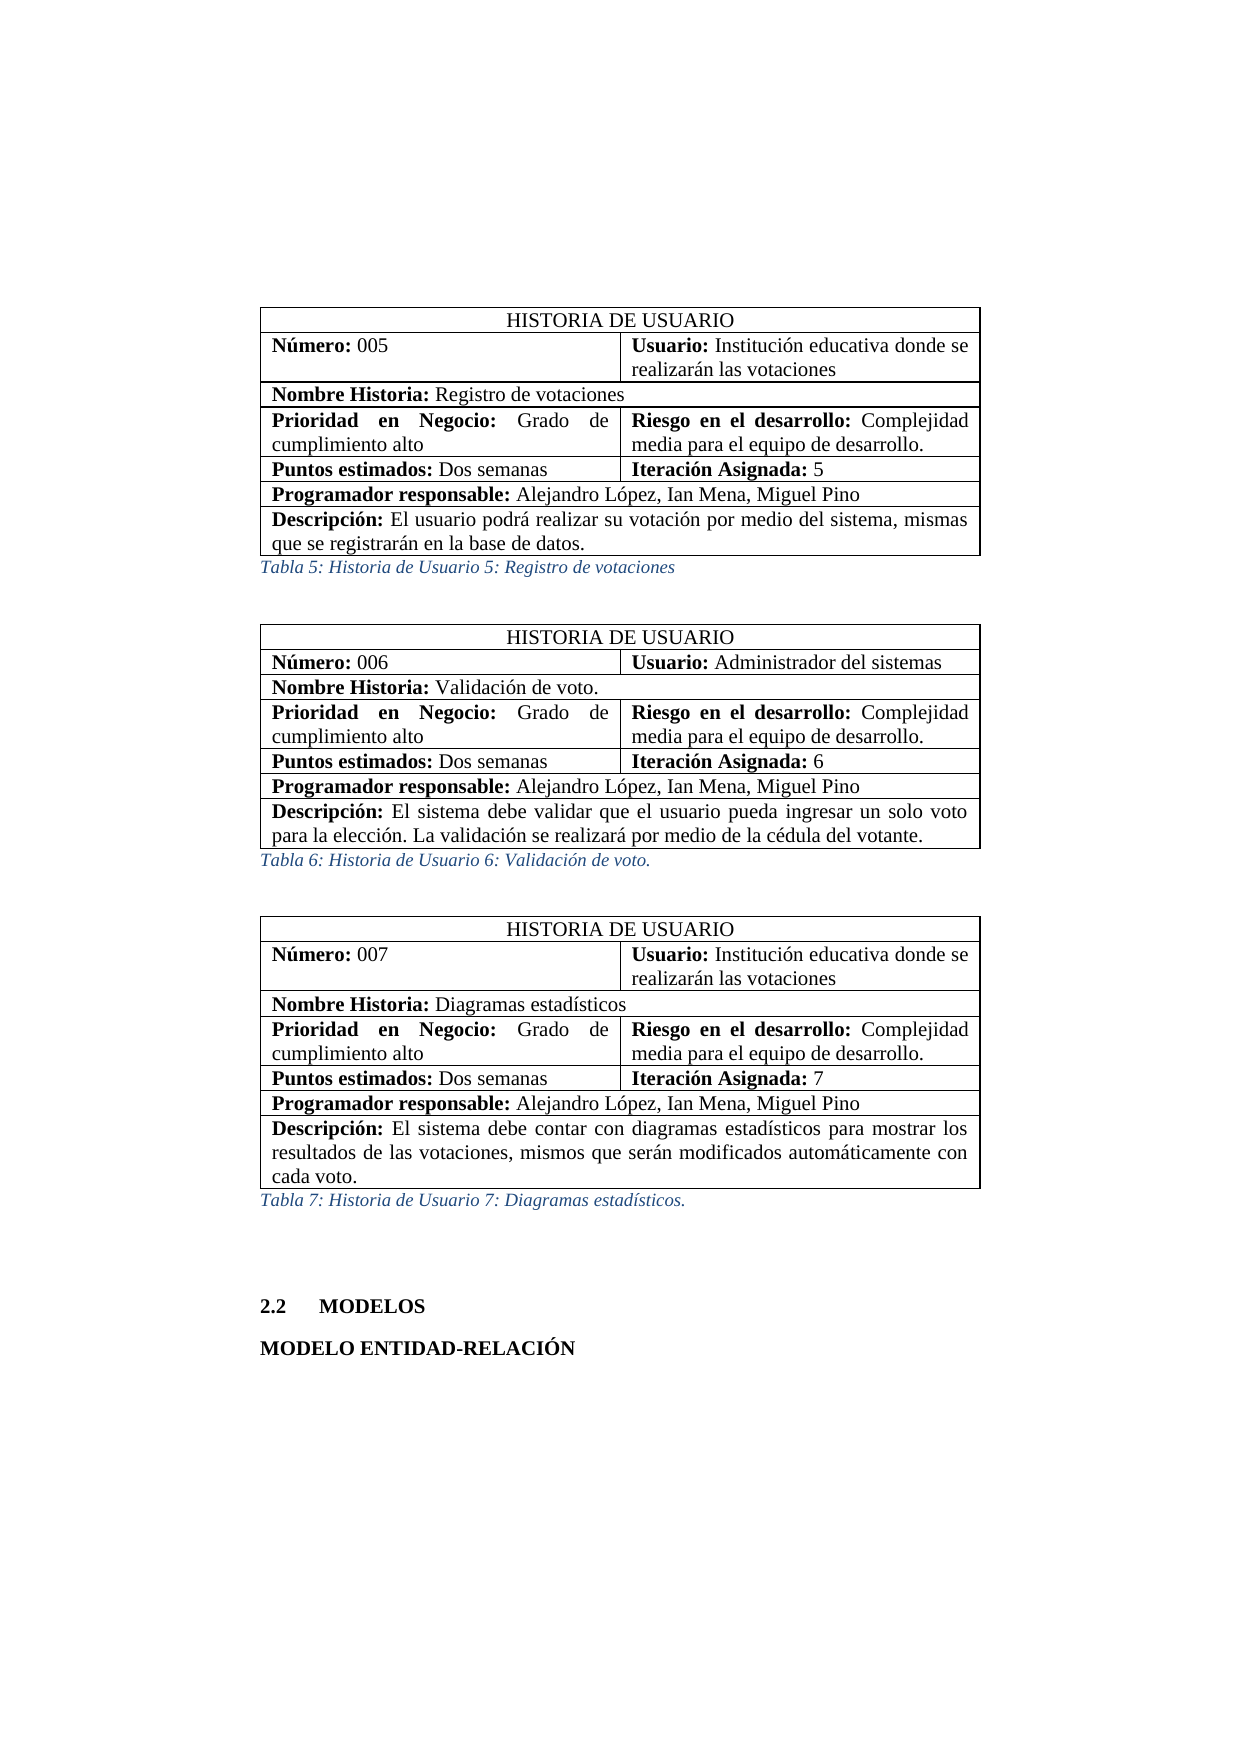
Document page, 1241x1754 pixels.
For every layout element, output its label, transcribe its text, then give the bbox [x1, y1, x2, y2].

subtitle MODELOS [260, 1294, 980, 1318]
table_cell Riesgo en el desarrollo: Complejidad media para el equipo de desarrollo. [621, 700, 979, 748]
table_header HISTORIA DE USUARIO [261, 308, 979, 332]
table_cell Número: 006 [261, 650, 620, 674]
table_cell Programador responsable: Alejandro López, Ian Mena, Miguel Pino [261, 482, 979, 506]
text Tabla 7: Historia de Usuario 7: Diagramas estadísticos. [260, 1189, 980, 1211]
table_cell Nombre Historia: Validación de voto. [261, 675, 979, 699]
table_header HISTORIA DE USUARIO [261, 917, 979, 941]
table_cell Prioridad en Negocio: Grado de cumplimiento alto [261, 1017, 620, 1065]
table_cell Prioridad en Negocio: Grado de cumplimiento alto [261, 408, 620, 456]
table_cell Número: 007 [261, 942, 620, 990]
text Tabla 5: Historia de Usuario 5: Registro de votaciones [260, 556, 980, 578]
table_cell Número: 005 [261, 333, 620, 381]
table_cell Puntos estimados: Dos semanas [261, 1066, 620, 1090]
table_cell Riesgo en el desarrollo: Complejidad media para el equipo de desarrollo. [621, 1017, 979, 1065]
table_cell Puntos estimados: Dos semanas [261, 749, 620, 773]
table_header HISTORIA DE USUARIO [261, 625, 979, 649]
table_cell Iteración Asignada: 6 [621, 749, 979, 773]
table_cell Nombre Historia: Diagramas estadísticos [261, 991, 979, 1016]
table_cell Programador responsable: Alejandro López, Ian Mena, Miguel Pino [261, 1091, 979, 1115]
table_cell Prioridad en Negocio: Grado de cumplimiento alto [261, 700, 620, 748]
text MODELO ENTIDAD-RELACIÓN [260, 1336, 980, 1360]
table_cell Puntos estimados: Dos semanas [261, 457, 620, 481]
table_cell Descripción: El sistema debe validar que el usuario pueda ingresar un solo voto para la elección. La validación se realizará por medio de la cédula del votante. [261, 799, 979, 847]
table_cell Descripción: El sistema debe contar con diagramas estadísticos para mostrar los resultados de las votaciones, mismos que serán modificados automáticamente con cada voto. [261, 1116, 979, 1188]
table_cell Usuario: Institución educativa donde se realizarán las votaciones [621, 942, 979, 990]
table_cell Descripción: El usuario podrá realizar su votación por medio del sistema, mismas que se registrarán en la base de datos. [261, 507, 979, 555]
table_cell Programador responsable: Alejandro López, Ian Mena, Miguel Pino [261, 774, 979, 798]
table_cell Iteración Asignada: 5 [621, 457, 979, 481]
table_cell Riesgo en el desarrollo: Complejidad media para el equipo de desarrollo. [621, 408, 979, 456]
table_cell Usuario: Administrador del sistemas [621, 650, 979, 674]
table_cell Usuario: Institución educativa donde se realizarán las votaciones [621, 333, 979, 381]
table_cell Iteración Asignada: 7 [621, 1066, 979, 1090]
table_cell Nombre Historia: Registro de votaciones [261, 383, 979, 406]
text Tabla 6: Historia de Usuario 6: Validación de voto. [260, 849, 980, 870]
